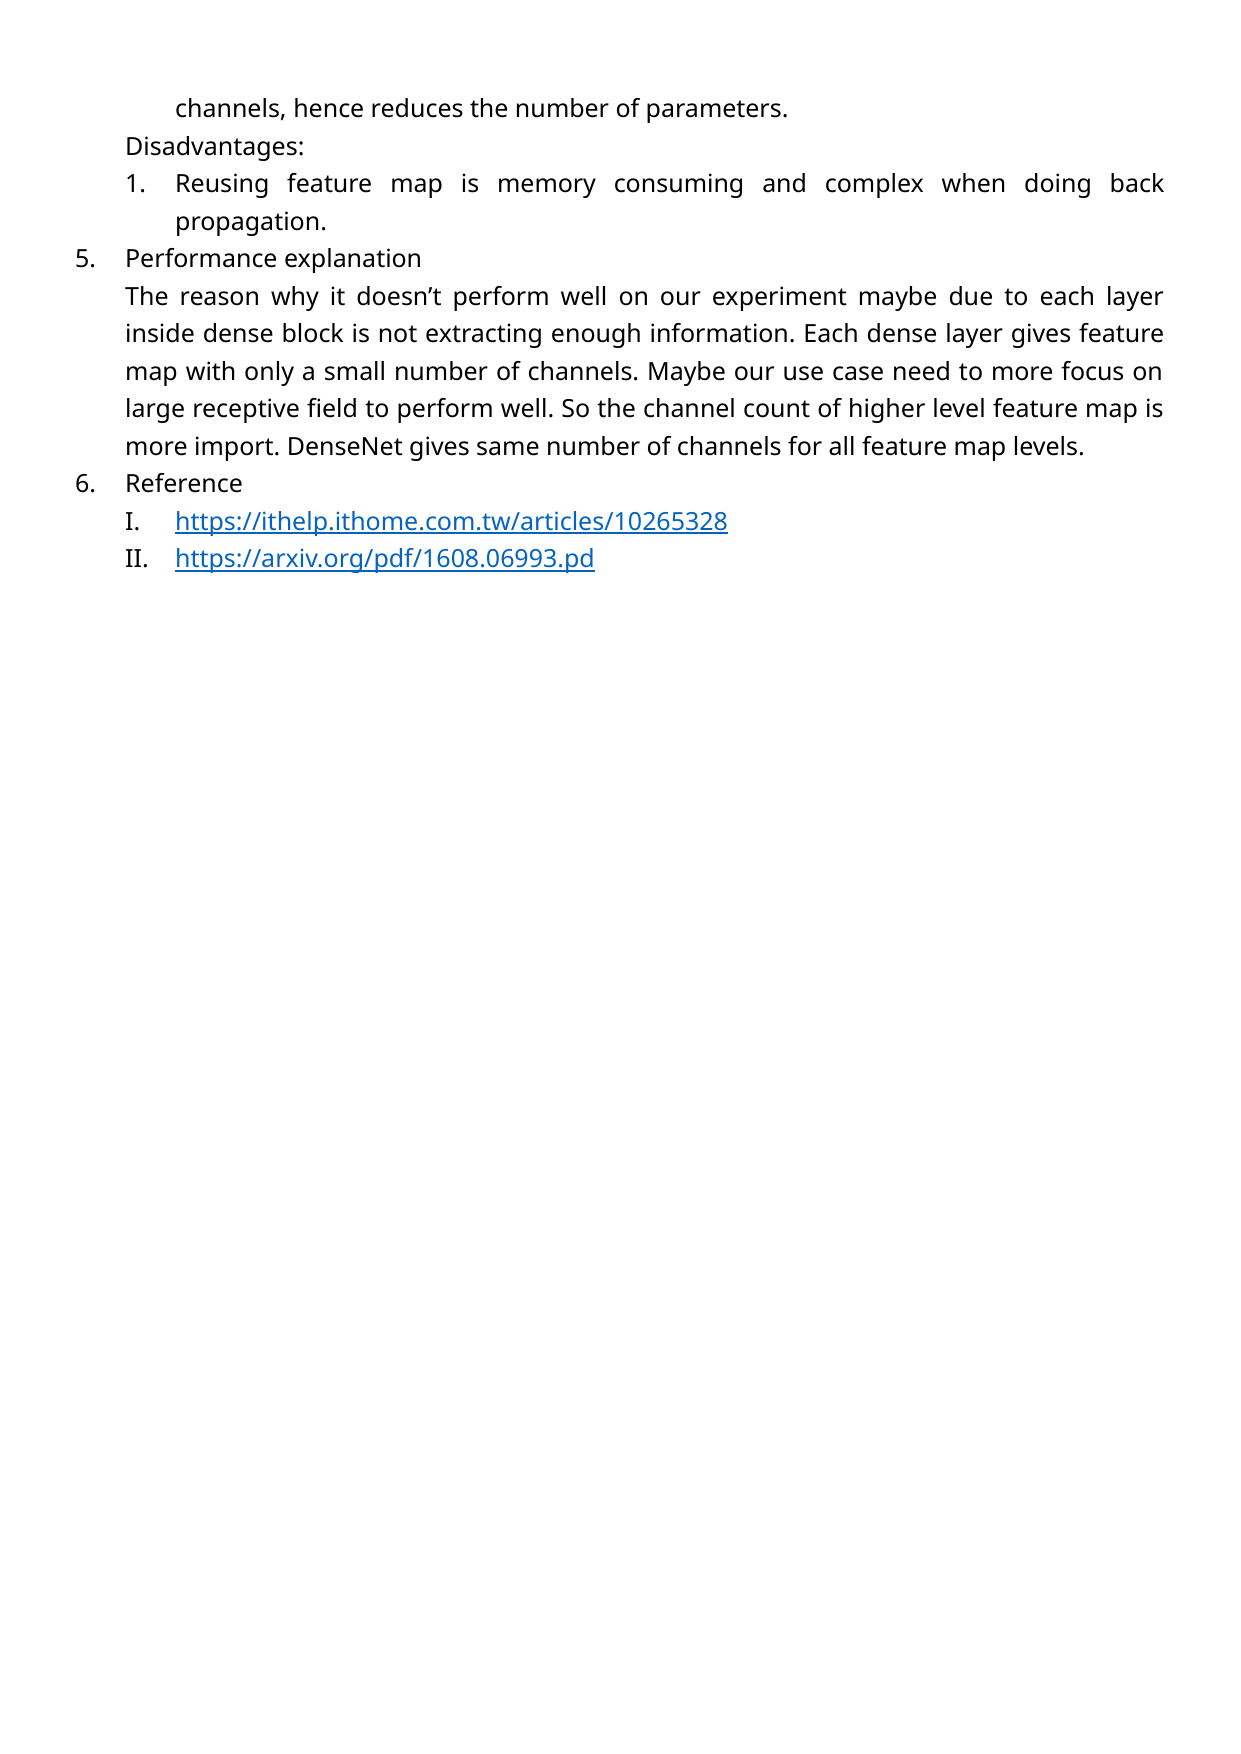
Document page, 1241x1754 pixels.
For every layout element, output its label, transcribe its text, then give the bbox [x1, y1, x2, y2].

list Disadvantages: [125, 127, 1165, 164]
list https://arxiv.org/pdf/1608.06993.pd [125, 539, 1165, 577]
list The reason why it doesn’t perform well on our experiment maybe due to each layer inside dense block is not extracting enough information. Each dense layer gives feature map with only a small number of channels. Maybe our use case need to more focus on large receptive field to perform well. So the channel count of higher level feature map is more import. DenseNet gives same number of channels for all feature map levels. [125, 277, 1165, 464]
list Reusing feature map is memory consuming and complex when doing back propagation. [125, 164, 1165, 239]
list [125, 89, 1165, 127]
list Reference [75, 464, 1165, 502]
list Performance explanation [75, 239, 1165, 277]
list https://ithelp.ithome.com.tw/articles/10265328 [125, 502, 1165, 539]
